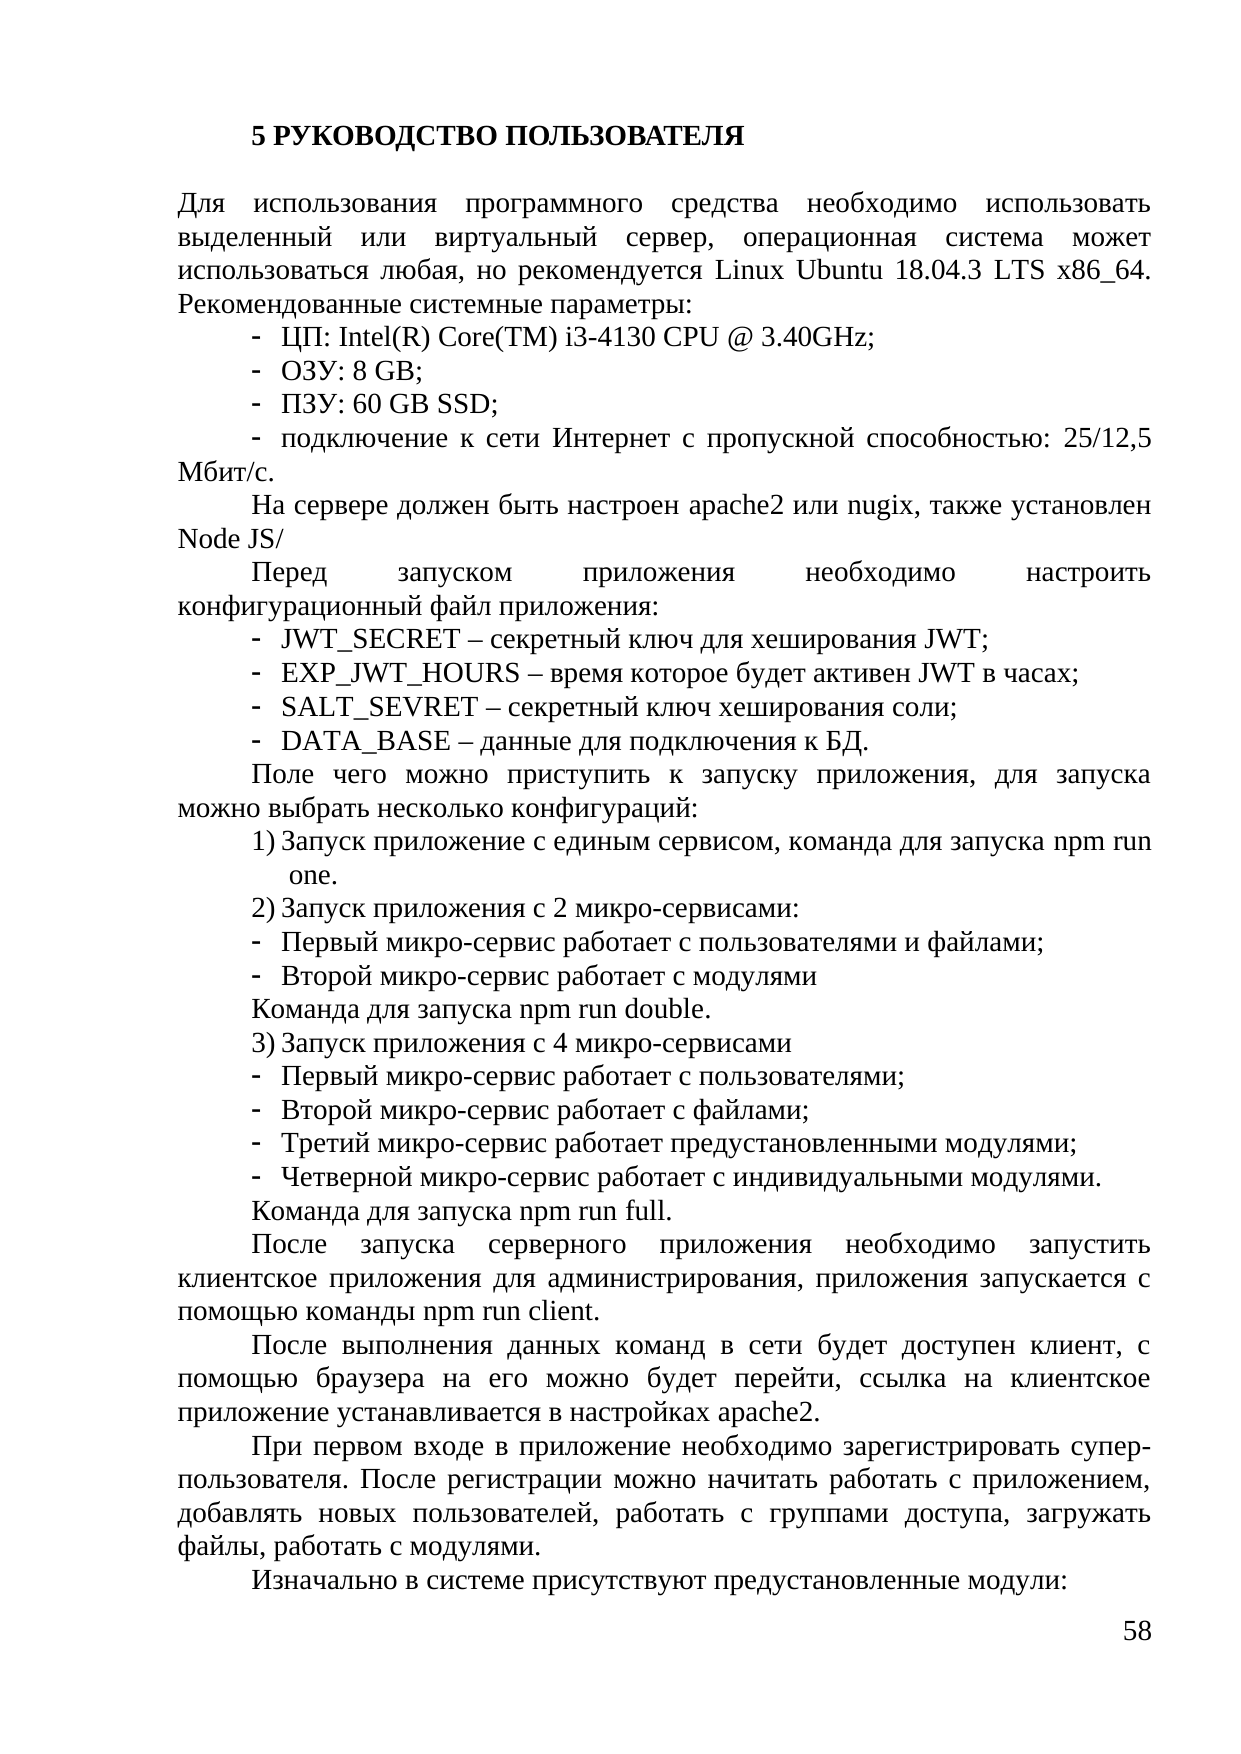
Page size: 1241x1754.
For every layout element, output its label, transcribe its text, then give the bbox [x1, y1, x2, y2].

list DATA_BASE – данные для подключения к БД. [177, 723, 1152, 756]
list Запуск приложение с единым сервисом, команда для запуска npm run one. [251, 823, 1152, 890]
list ЦП: Intel(R) Core(TM) i3-4130 CPU @ 3.40GHz; [177, 319, 1152, 353]
list ОЗУ: 8 GB; [177, 353, 1152, 387]
list Запуск приложения с 2 микро-сервисами: [251, 890, 1152, 924]
list Первый микро-сервис работает с пользователями; [177, 1058, 1152, 1092]
text Для использования программного средства необходимо использовать выделенный или виртуальный сервер, операционная система может использоваться любая, но рекомендуется Linux Ubuntu 18.04.3 LTS x86_64. Рекомендованные системные параметры: [177, 185, 1152, 319]
text Команда для запуска npm run full. [177, 1193, 1152, 1226]
list SALT_SEVRET – секретный ключ хеширования соли; [177, 689, 1152, 723]
list Второй микро-сервис работает с модулями [177, 958, 1152, 991]
list Третий микро-сервис работает предустановленными модулями; [177, 1126, 1152, 1159]
text После запуска серверного приложения необходимо запустить клиентское приложения для администрирования, приложения запускается с помощью команды npm run client. [177, 1226, 1152, 1327]
text При первом входе в приложение необходимо зарегистрировать супер-пользователя. После регистрации можно начитать работать с приложением, добавлять новых пользователей, работать с группами доступа, загружать файлы, работать с модулями. [177, 1428, 1152, 1562]
text На сервере должен быть настроен apache2 или nugix, также установлен Node JS/ [177, 487, 1152, 554]
list Четверной микро-сервис работает с индивидуальными модулями. [177, 1159, 1152, 1193]
list JWT_SECRET – секретный ключ для хеширования JWT; [177, 622, 1152, 655]
text 5 РУКОВОДСТВО ПОЛЬЗОВАТЕЛЯ [251, 118, 1152, 152]
list Второй микро-сервис работает с файлами; [177, 1092, 1152, 1126]
list EXP_JWT_HOURS – время которое будет активен JWT в часах; [177, 655, 1152, 689]
list Первый микро-сервис работает с пользователями и файлами; [177, 924, 1152, 958]
list Запуск приложения с 4 микро-сервисами [251, 1025, 1152, 1058]
text Перед запуском приложения необходимо настроить конфигурационный файл приложения: [177, 554, 1152, 622]
text Поле чего можно приступить к запуску приложения, для запуска можно выбрать несколько конфигураций: [177, 756, 1152, 823]
list подключение к сети Интернет с пропускной способностью: 25/12,5 Мбит/с. [177, 420, 1152, 487]
list ПЗУ: 60 GB SSD; [177, 387, 1152, 420]
text Команда для запуска npm run double. [177, 991, 1152, 1025]
text После выполнения данных команд в сети будет доступен клиент, с помощью браузера на его можно будет перейти, ссылка на клиентское приложение устанавливается в настройках apache2. [177, 1327, 1152, 1428]
text Изначально в системе присутствуют предустановленные модули: [177, 1562, 1152, 1595]
